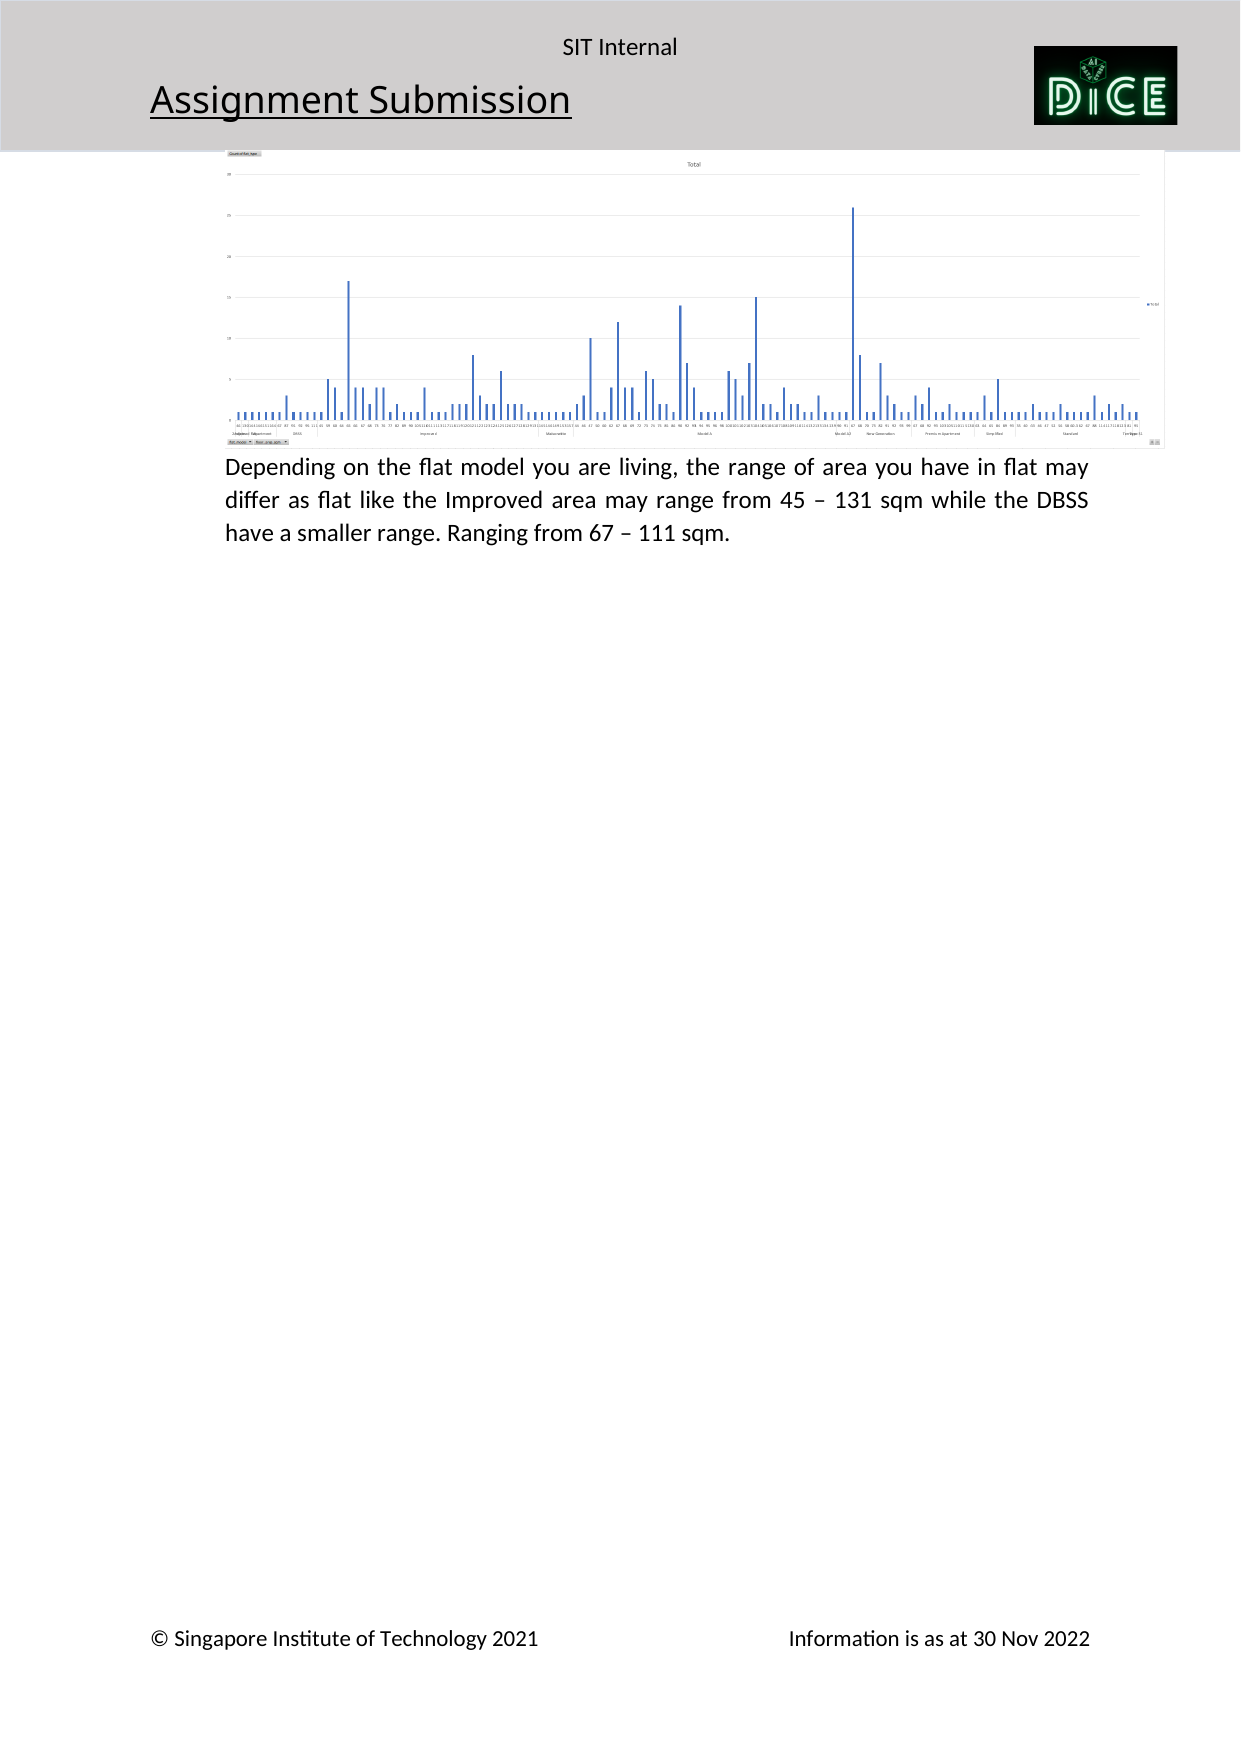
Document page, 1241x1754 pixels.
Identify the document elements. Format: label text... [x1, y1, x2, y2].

picture [225, 150, 1166, 449]
picture [1033, 46, 1180, 127]
list Depending on the flat model you are living, the range of area you have in flat may differ as flat like the Improved area may range from 45 – 131 sqm while the DBSS have a smaller range. Ranging from 67 – 111 sqm. [225, 451, 1090, 547]
